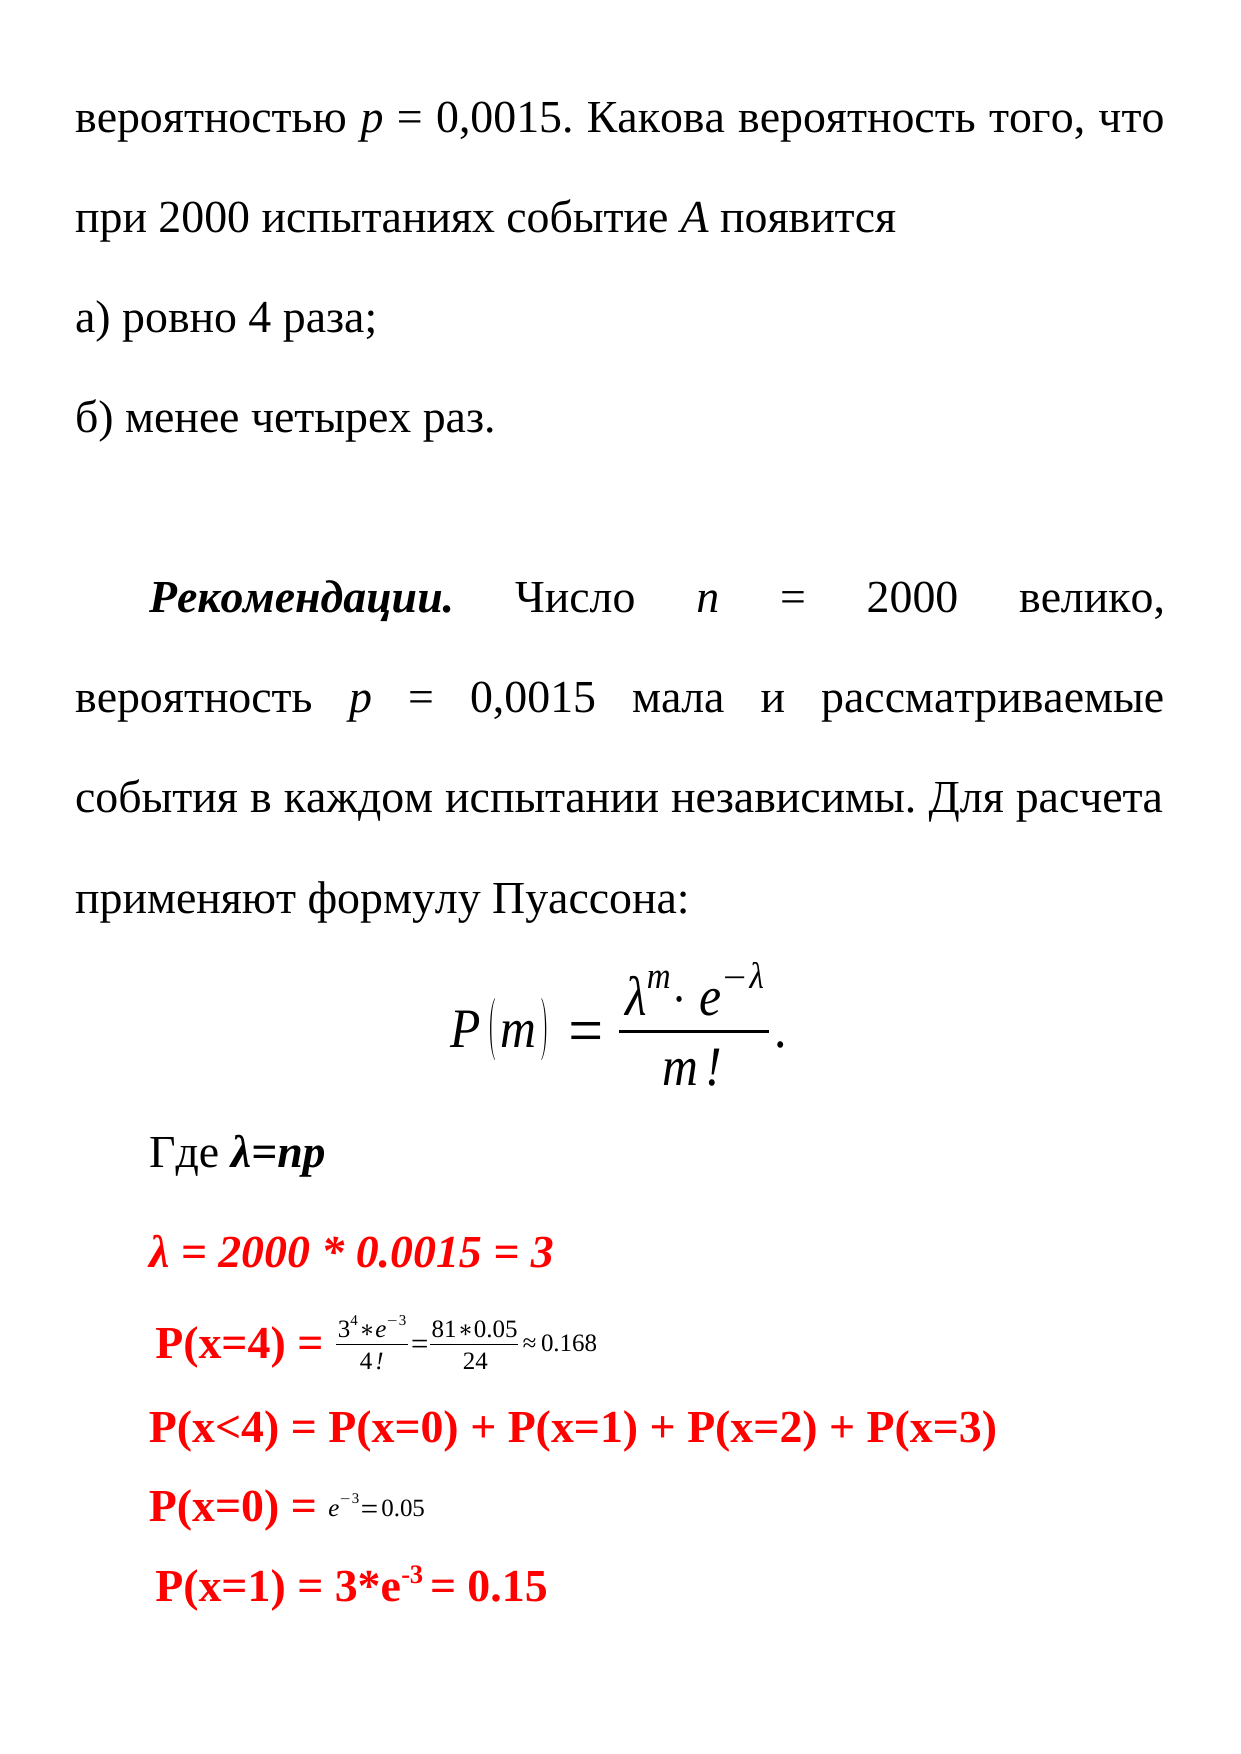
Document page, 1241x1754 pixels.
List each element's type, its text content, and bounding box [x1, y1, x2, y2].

text P(x=1) = 3*e-3 = 0.15 [75, 1558, 1165, 1611]
text б) менее четырех раз. [75, 376, 1165, 443]
text Где λ=np [75, 1111, 1165, 1177]
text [75, 75, 1165, 242]
text P(x=0) = [75, 1479, 1165, 1532]
text Рекомендации. Число n = 2000 велико, вероятность р = 0,0015 мала и рассматриваемые события в каждом испытании независимы. Для расчета применяют формулу Пуассона: [75, 555, 1165, 923]
text а) ровно 4 раза; [75, 276, 1165, 342]
text λ = 2000 * 0.0015 = 3 [75, 1211, 1165, 1278]
text P(x=4) = [75, 1311, 1165, 1374]
text P(x<4) = P(x=0) + P(x=1) + P(x=2) + P(x=3) [75, 1400, 1165, 1453]
